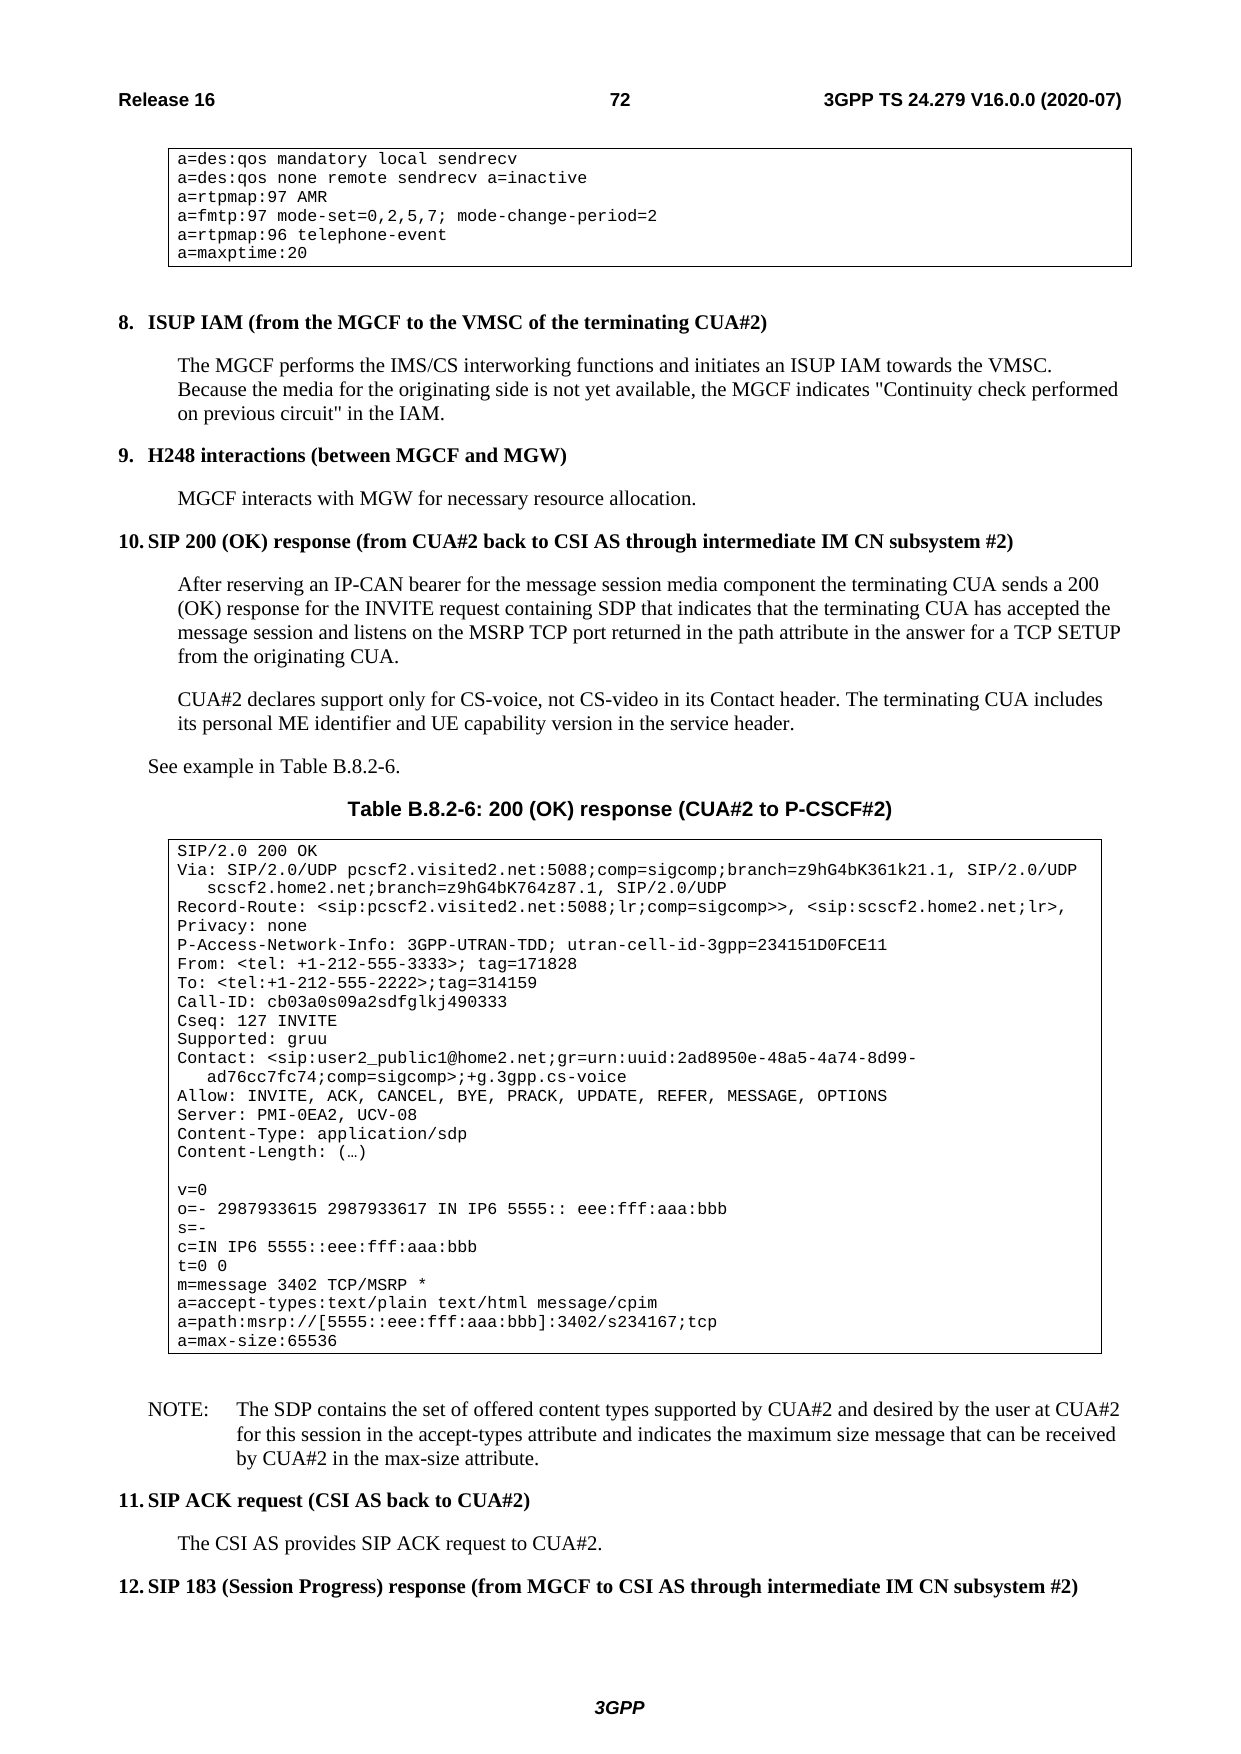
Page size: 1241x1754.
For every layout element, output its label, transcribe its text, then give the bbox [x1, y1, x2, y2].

text Allow: INVITE, ACK, CANCEL, BYE, PRACK, UPDATE, REFER, MESSAGE, OPTIONS [169, 1084, 1101, 1103]
text 9. H248 interactions (between MGCF and MGW) [118, 443, 1122, 467]
text See example in Table B.8.2-6. [148, 754, 1122, 778]
text a=accept-types:text/plain text/html message/cpim [169, 1292, 1101, 1311]
text a=rtpmap:96 telephone-event [169, 223, 1131, 242]
text a=maxptime:20 [169, 242, 1131, 266]
text Contact: <sip:user2_public1@home2.net;gr=urn:uuid:2ad8950e-48a5-4a74-8d99-ad76cc7fc74;comp=sigcomp>;+g.3gpp.cs-voice [169, 1047, 1101, 1084]
text The CSI AS provides SIP ACK request to CUA#2. [148, 1531, 1122, 1555]
text 8. ISUP IAM (from the MGCF to the VMSC of the terminating CUA#2) [118, 310, 1122, 334]
text a=max-size:65536 [169, 1329, 1101, 1353]
text Supported: gruu [169, 1028, 1101, 1047]
text CUA#2 declares support only for CS-voice, not CS-video in its Contact header. The terminating CUA includes its personal ME identifier and UE capability version in the service header. [148, 687, 1122, 735]
text SIP/2.0 200 OK [169, 840, 1101, 858]
text 12. SIP 183 (Session Progress) response (from MGCF to CSI AS through intermediate IM CN subsystem #2) [118, 1574, 1122, 1598]
text Call-ID: cb03a0s09a2sdfglkj490333 [169, 990, 1101, 1009]
text Table B.8.2-6: 200 (OK) response (CUA#2 to P-CSCF#2) [118, 797, 1122, 821]
text The MGCF performs the IMS/CS interworking functions and initiates an ISUP IAM towards the VMSC. Because the media for the originating side is not yet available, the MGCF indicates "Continuity check performed on previous circuit" in the IAM. [148, 352, 1122, 425]
text To: <tel:+1-212-555-2222>;tag=314159 [169, 971, 1101, 990]
text t=0 0 [169, 1254, 1101, 1273]
text NOTE: The SDP contains the set of offered content types supported by CUA#2 and desired by the user at CUA#2 for this session in the accept-types attribute and indicates the maximum size message that can be received by CUA#2 in the max-size attribute. [148, 1397, 1122, 1469]
text Server: PMI-0EA2, UCV-08 [169, 1103, 1101, 1122]
text Via: SIP/2.0/UDP pcscf2.visited2.net:5088;comp=sigcomp;branch=z9hG4bK361k21.1, SIP/2.0/UDP scscf2.home2.net;branch=z9hG4bK764z87.1, SIP/2.0/UDP [169, 858, 1101, 896]
text a=des:qos none remote sendrecv a=inactive [169, 166, 1131, 185]
text Content-Length: (…) [169, 1141, 1101, 1163]
text 10. SIP 200 (OK) response (from CUA#2 back to CSI AS through intermediate IM CN subsystem #2) [118, 529, 1122, 553]
text o=- 2987933615 2987933617 IN IP6 5555:: eee:fff:aaa:bbb [169, 1197, 1101, 1216]
text c=IN IP6 5555::eee:fff:aaa:bbb [169, 1235, 1101, 1254]
text a=rtpmap:97 AMR [169, 185, 1131, 204]
text MGCF interacts with MGW for necessary resource allocation. [148, 486, 1122, 510]
text Privacy: none [169, 915, 1101, 933]
text 11. SIP ACK request (CSI AS back to CUA#2) [118, 1488, 1122, 1512]
text Record-Route: <sip:pcscf2.visited2.net:5088;lr;comp=sigcomp>>, <sip:scscf2.home2.net;lr>, [169, 896, 1101, 915]
text a=path:msrp://[5555::eee:fff:aaa:bbb]:3402/s234167;tcp [169, 1311, 1101, 1329]
text a=fmtp:97 mode-set=0,2,5,7; mode-change-period=2 [169, 204, 1131, 223]
text After reserving an IP-CAN bearer for the message session media component the terminating CUA sends a 200 (OK) response for the INVITE request containing SDP that indicates that the terminating CUA has accepted the message session and listens on the MSRP TCP port returned in the path attribute in the answer for a TCP SETUP from the originating CUA. [148, 572, 1122, 668]
text Content-Type: application/sdp [169, 1122, 1101, 1141]
text P-Access-Network-Info: 3GPP-UTRAN-TDD; utran-cell-id-3gpp=234151D0FCE11 [169, 933, 1101, 952]
text s=- [169, 1216, 1101, 1235]
text m=message 3402 TCP/MSRP * [169, 1273, 1101, 1292]
text a=des:qos mandatory local sendrecv [169, 149, 1131, 166]
text From: <tel: +1-212-555-3333>; tag=171828 [169, 952, 1101, 971]
text Cseq: 127 INVITE [169, 1009, 1101, 1028]
text v=0 [169, 1179, 1101, 1197]
